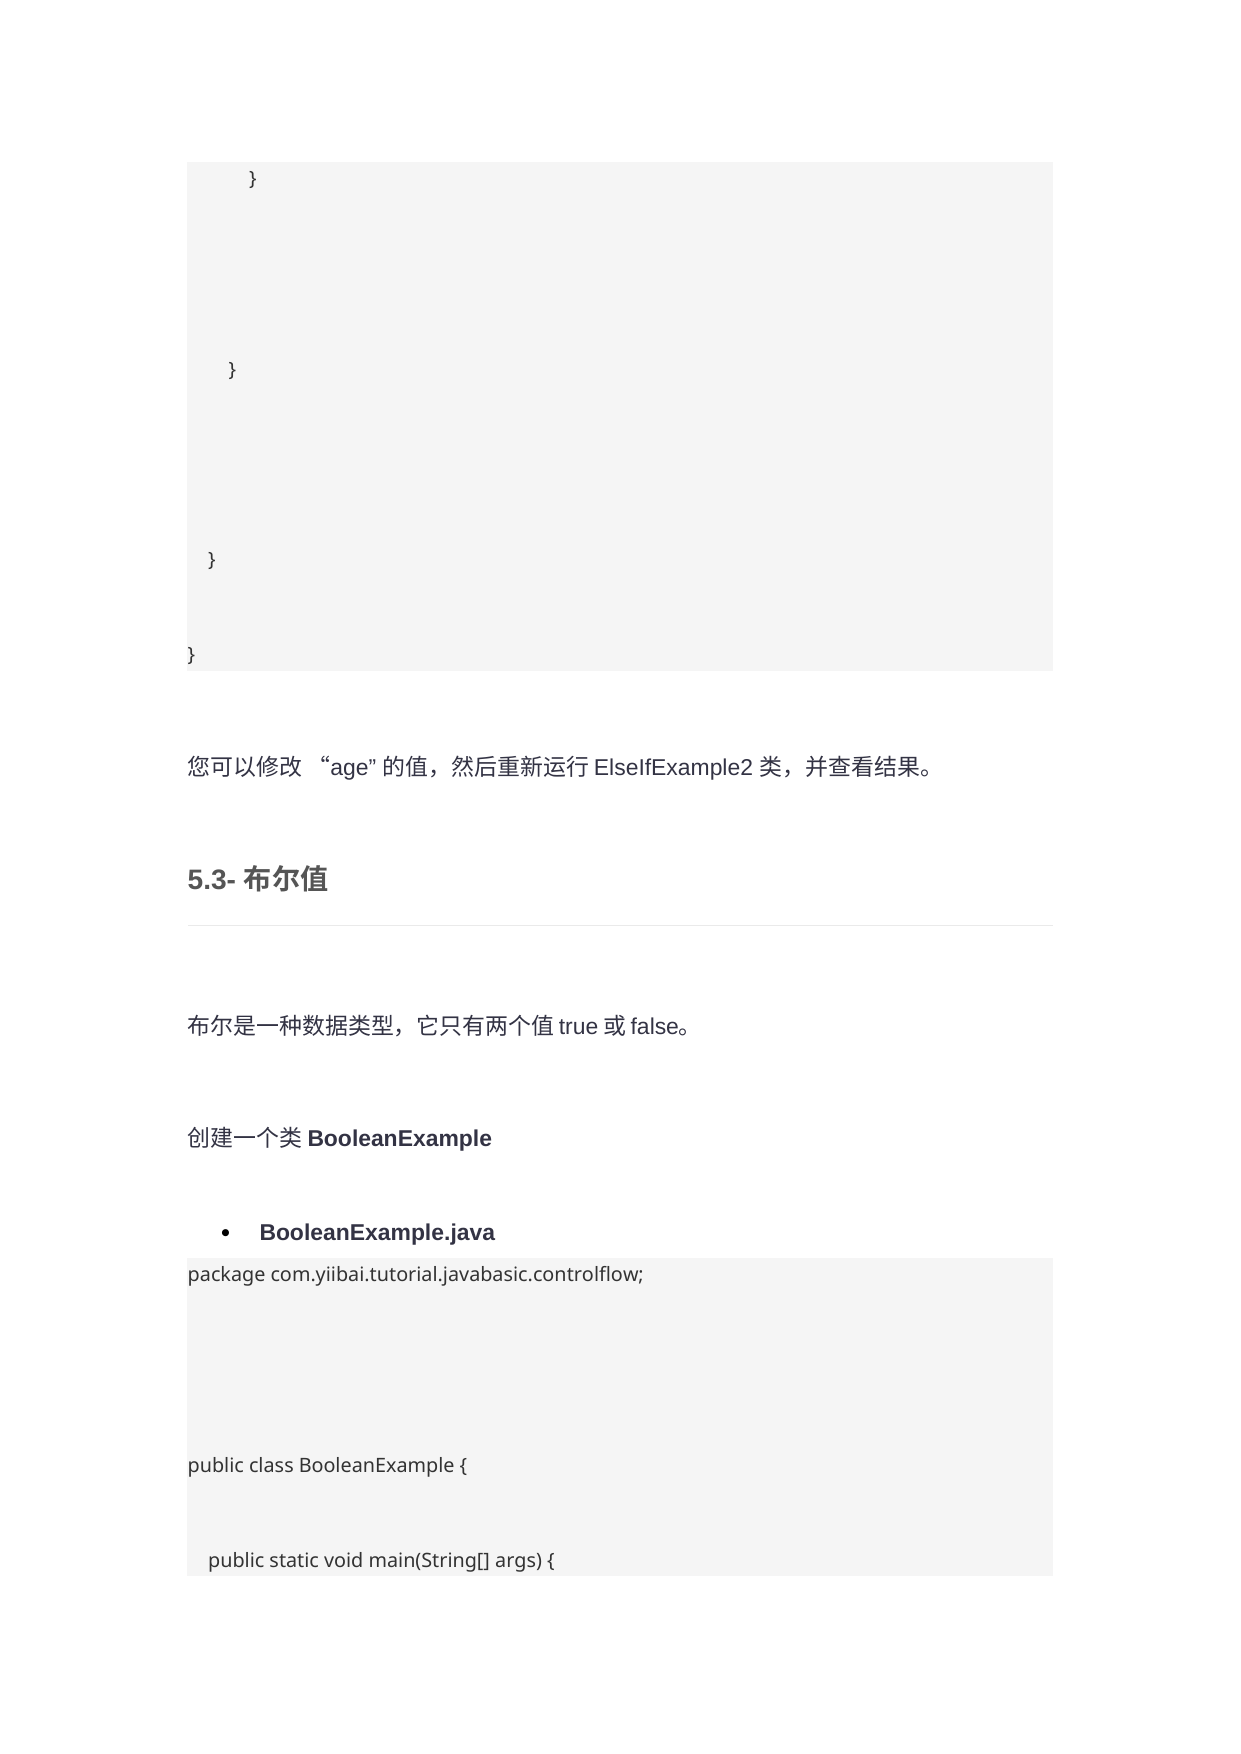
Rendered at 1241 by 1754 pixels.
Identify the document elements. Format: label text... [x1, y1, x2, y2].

text public static void main(String[] args) { [187, 1543, 1053, 1576]
text 布尔是一种数据类型，它只有两个值true或false。 [187, 992, 1053, 1057]
list BooleanExample.java [222, 1216, 1053, 1248]
text } [187, 352, 1053, 385]
text package com.yiibai.tutorial.javabasic.controlflow; [187, 1258, 1053, 1290]
text } [187, 162, 1053, 194]
text public class BooleanExample { [187, 1448, 1053, 1481]
text } [187, 543, 1053, 575]
text 创建一个类 BooleanExample [187, 1104, 1053, 1169]
subtitle 5.3- 布尔值 [187, 845, 1053, 926]
text } [187, 638, 1053, 671]
text 您可以修改 “age” 的值，然后重新运行 ElseIfExample2 类，并查看结果。 [187, 733, 1053, 798]
